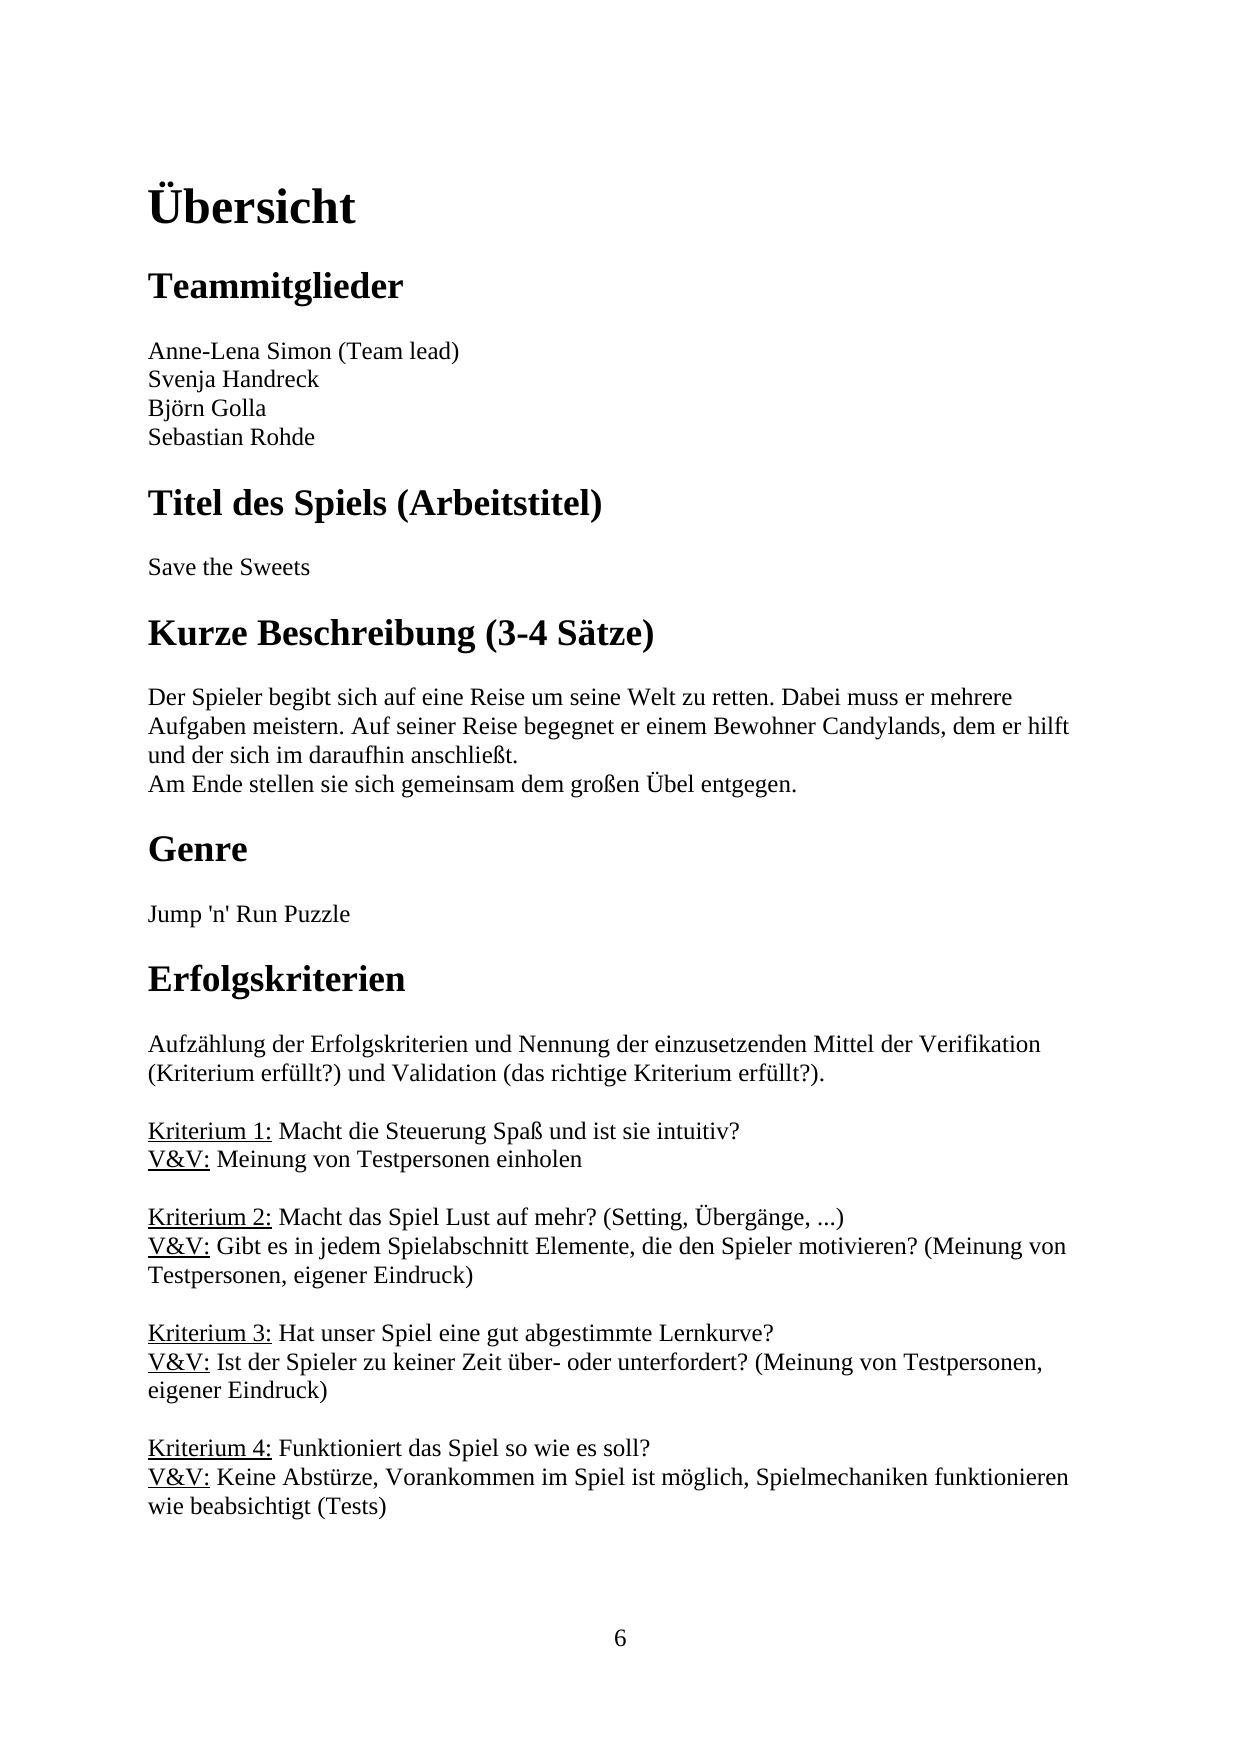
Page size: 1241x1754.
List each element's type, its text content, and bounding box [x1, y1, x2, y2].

text Der Spieler begibt sich auf eine Reise um seine Welt zu retten. Dabei muss er mehrere Aufgaben meistern. Auf seiner Reise begegnet er einem Bewohner Candylands, dem er hilft und der sich im daraufhin anschließt. Am Ende stellen sie sich gemeinsam dem großen Übel entgegen. [148, 682, 1092, 797]
text Kriterium 2: Macht das Spiel Lust auf mehr? (Setting, Übergänge, ...) V&V: Gibt es in jedem Spielabschnitt Elemente, die den Spieler motivieren? (Meinung von Testpersonen, eigener Eindruck) [148, 1202, 1092, 1289]
subtitle Kurze Beschreibung (3-4 Sätze) [148, 610, 1092, 653]
text Jump 'n' Run Puzzle [148, 899, 1092, 928]
subtitle Erfolgskriterien [148, 957, 1092, 1000]
subtitle Genre [148, 827, 1092, 870]
text Aufzählung der Erfolgskriterien und Nennung der einzusetzenden Mittel der Verifikation (Kriterium erfüllt?) und Validation (das richtige Kriterium erfüllt?). [148, 1029, 1092, 1087]
text Kriterium 1: Macht die Steuerung Spaß und ist sie intuitiv? V&V: Meinung von Testpersonen einholen [148, 1116, 1092, 1173]
subtitle Titel des Spiels (Arbeitstitel) [148, 480, 1092, 523]
text Kriterium 3: Hat unser Spiel eine gut abgestimmte Lernkurve? V&V: Ist der Spieler zu keiner Zeit über- oder unterfordert? (Meinung von Testpersonen, eigener Eindruck) [148, 1318, 1092, 1404]
text Anne-Lena Simon (Team lead) Svenja Handreck Björn Golla Sebastian Rohde [148, 336, 1092, 451]
text Kriterium 4: Funktioniert das Spiel so wie es soll? V&V: Keine Abstürze, Vorankommen im Spiel ist möglich, Spielmechaniken funktionieren wie beabsichtigt (Tests) [148, 1433, 1092, 1519]
subtitle Teammitglieder [148, 263, 1092, 307]
text Save the Sweets [148, 552, 1092, 581]
subtitle Übersicht [148, 177, 1092, 234]
